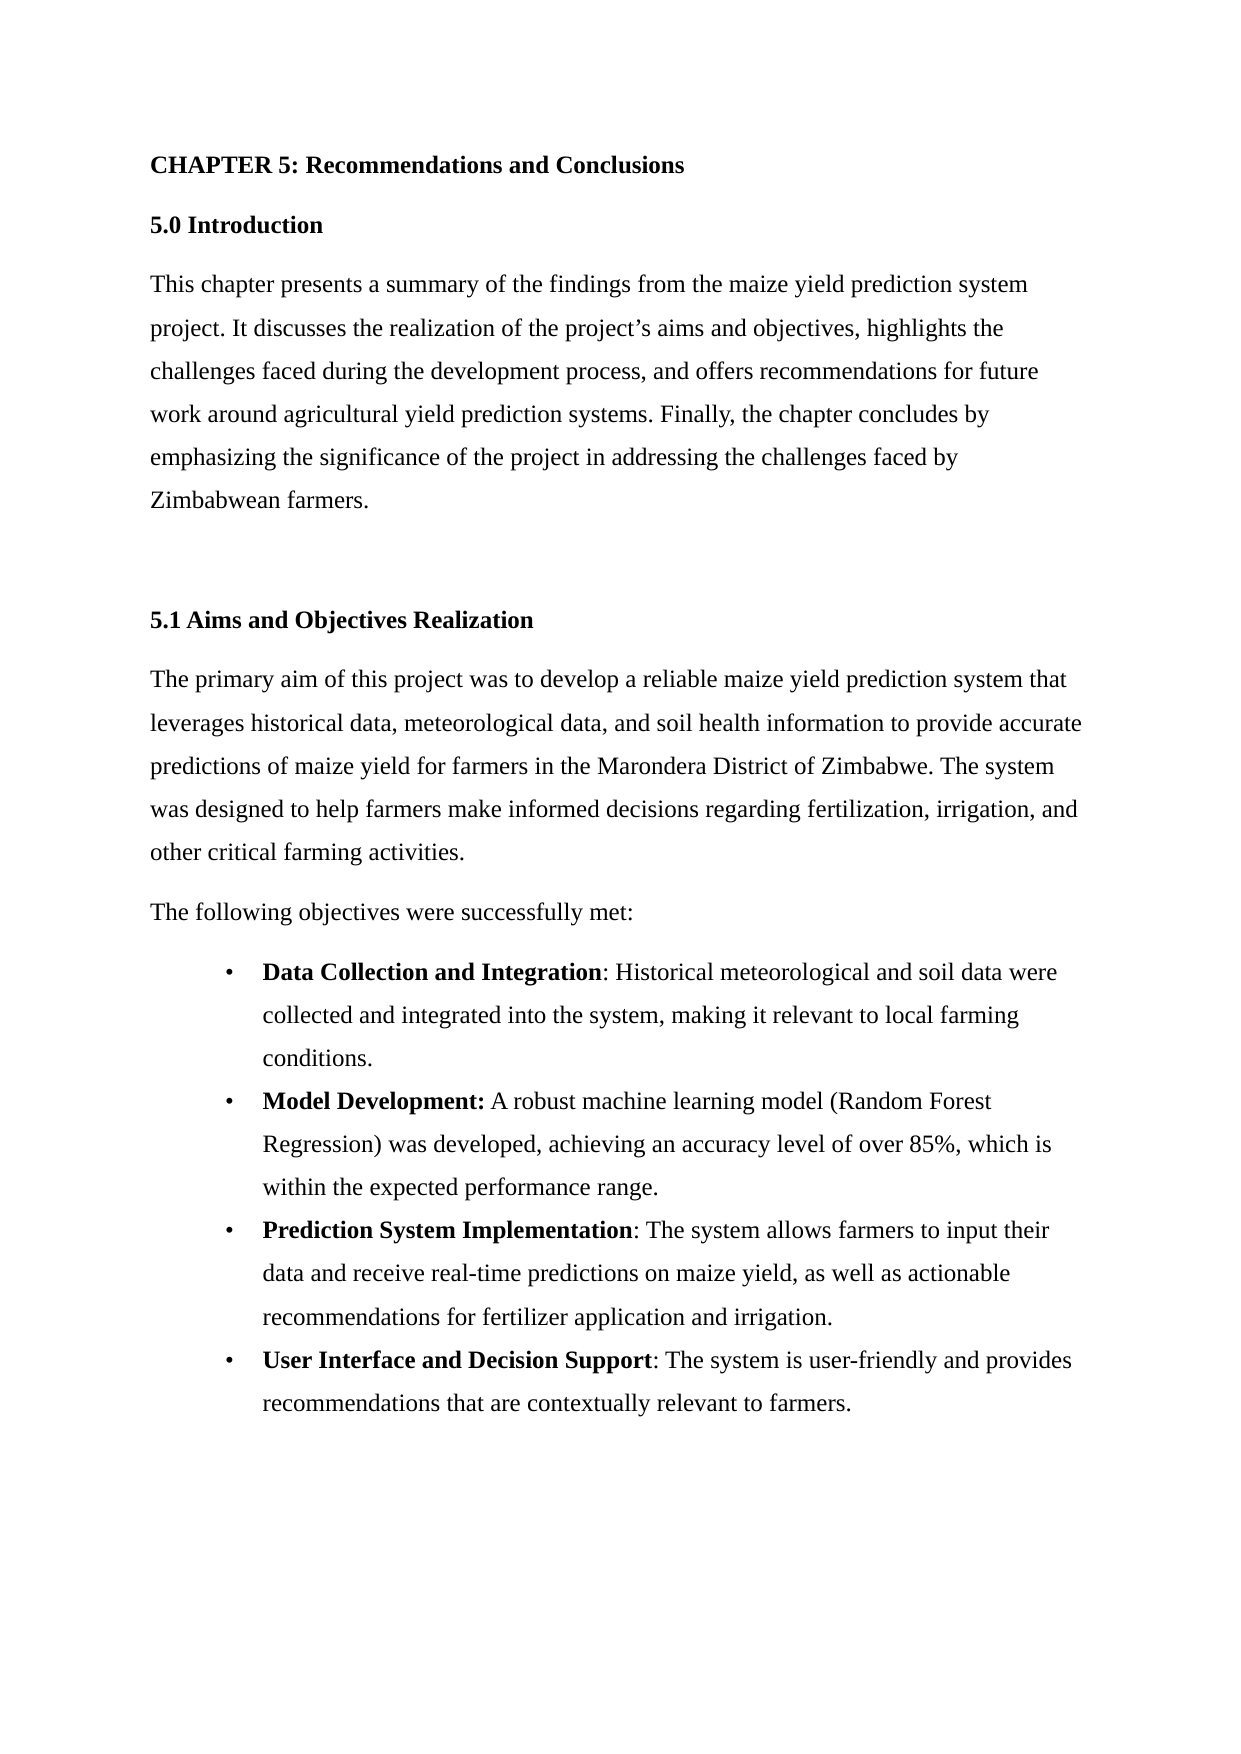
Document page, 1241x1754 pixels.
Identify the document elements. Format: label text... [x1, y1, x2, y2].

list User Interface and Decision Support: The system is user-friendly and provides recommendations that are contextually relevant to farmers. [225, 1345, 1090, 1417]
list Model Development: A robust machine learning model (Random Forest Regression) was developed, achieving an accuracy level of over 85%, which is within the expected performance range. [225, 1086, 1090, 1201]
text The following objectives were successfully met: [150, 897, 1090, 926]
subtitle 5.0 Introduction [150, 210, 1090, 238]
list Data Collection and Integration: Historical meteorological and soil data were collected and integrated into the system, making it relevant to local farming conditions. [225, 957, 1090, 1072]
list Prediction System Implementation: The system allows farmers to input their data and receive real-time predictions on maize yield, as well as actionable recommendations for fertilizer application and irrigation. [225, 1215, 1090, 1330]
text This chapter presents a summary of the findings from the maize yield prediction system project. It discusses the realization of the project’s aims and objectives, highlights the challenges faced during the development process, and offers recommendations for future work around agricultural yield prediction systems. Finally, the chapter concludes by emphasizing the significance of the project in addressing the challenges faced by Zimbabwean farmers. [150, 269, 1090, 514]
subtitle CHAPTER 5: Recommendations and Conclusions [150, 150, 1090, 179]
text The primary aim of this project was to develop a reliable maize yield prediction system that leverages historical data, meteorological data, and soil health information to provide accurate predictions of maize yield for farmers in the Marondera District of Zimbabwe. The system was designed to help farmers make informed decisions regarding fertilization, irrigation, and other critical farming activities. [150, 664, 1090, 866]
subtitle 5.1 Aims and Objectives Realization [150, 605, 1090, 633]
